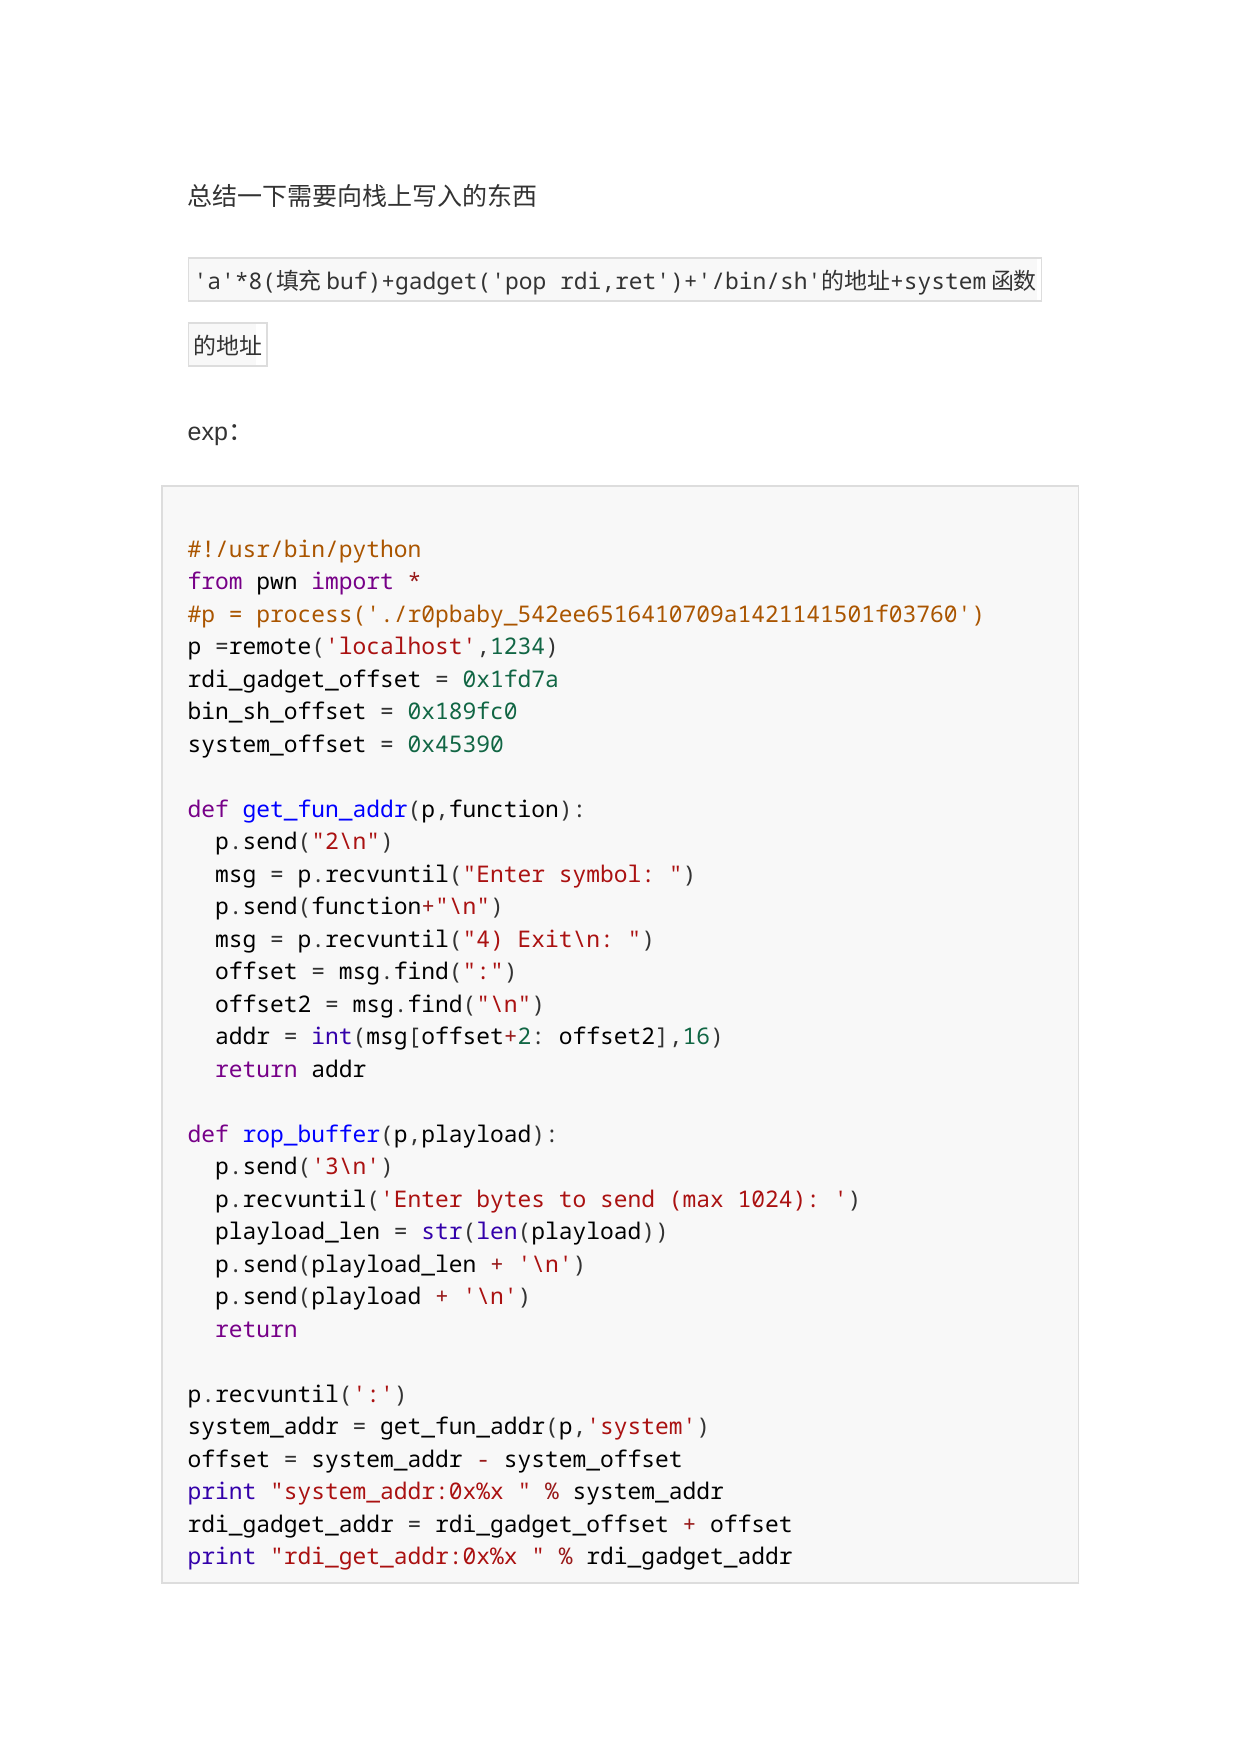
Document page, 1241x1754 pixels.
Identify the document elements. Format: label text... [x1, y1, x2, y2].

text 'a'*8(填充buf)+gadget('pop rdi,ret')+'/bin/sh'的地址+system函数的地址 [187, 247, 1053, 377]
text exp： [187, 397, 1053, 462]
text 总结一下需要向栈上写入的东西 [187, 162, 1053, 227]
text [163, 487, 1078, 1582]
